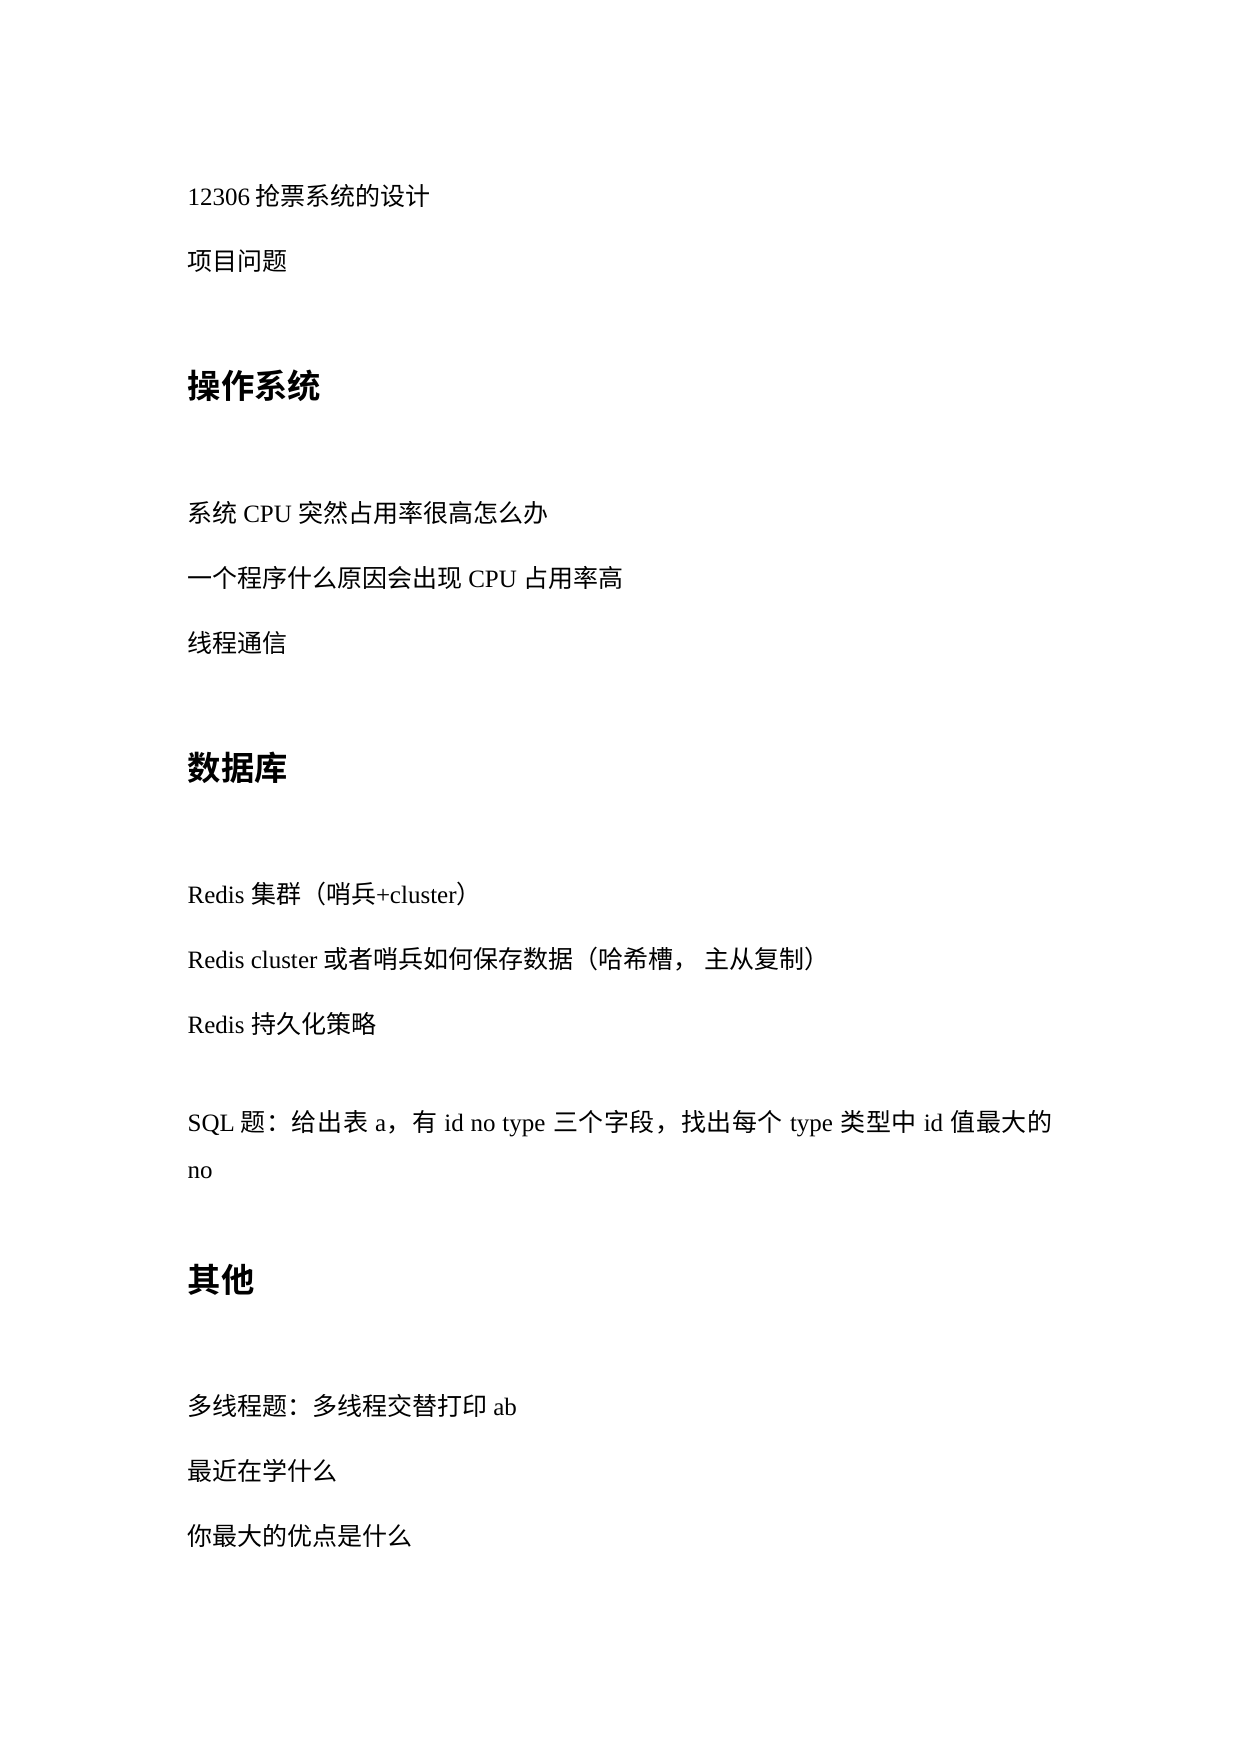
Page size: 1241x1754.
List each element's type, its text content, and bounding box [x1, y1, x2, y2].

text 12306抢票系统的设计 [187, 162, 1053, 227]
text 系统 CPU 突然占用率很高怎么办 [187, 479, 1053, 544]
text 线程通信 [187, 609, 1053, 674]
subtitle 操作系统 [187, 352, 1053, 417]
text 最近在学什么 [187, 1437, 1053, 1502]
text SQL题：给出表 a，有 id no type 三个字段，找出每个 type 类型中 id 值最大的 no [187, 1088, 1053, 1186]
text Redis 持久化策略 [187, 991, 1053, 1056]
subtitle 数据库 [187, 733, 1053, 798]
text 项目问题 [187, 227, 1053, 292]
text Redis 集群（哨兵+cluster） [187, 861, 1053, 926]
text 你最大的优点是什么 [187, 1502, 1053, 1567]
text 一个程序什么原因会出现 CPU 占用率高 [187, 544, 1053, 609]
text 多线程题：多线程交替打印 ab [187, 1372, 1053, 1437]
text Redis cluster 或者哨兵如何保存数据（哈希槽， 主从复制） [187, 926, 1053, 991]
subtitle 其他 [187, 1245, 1053, 1310]
